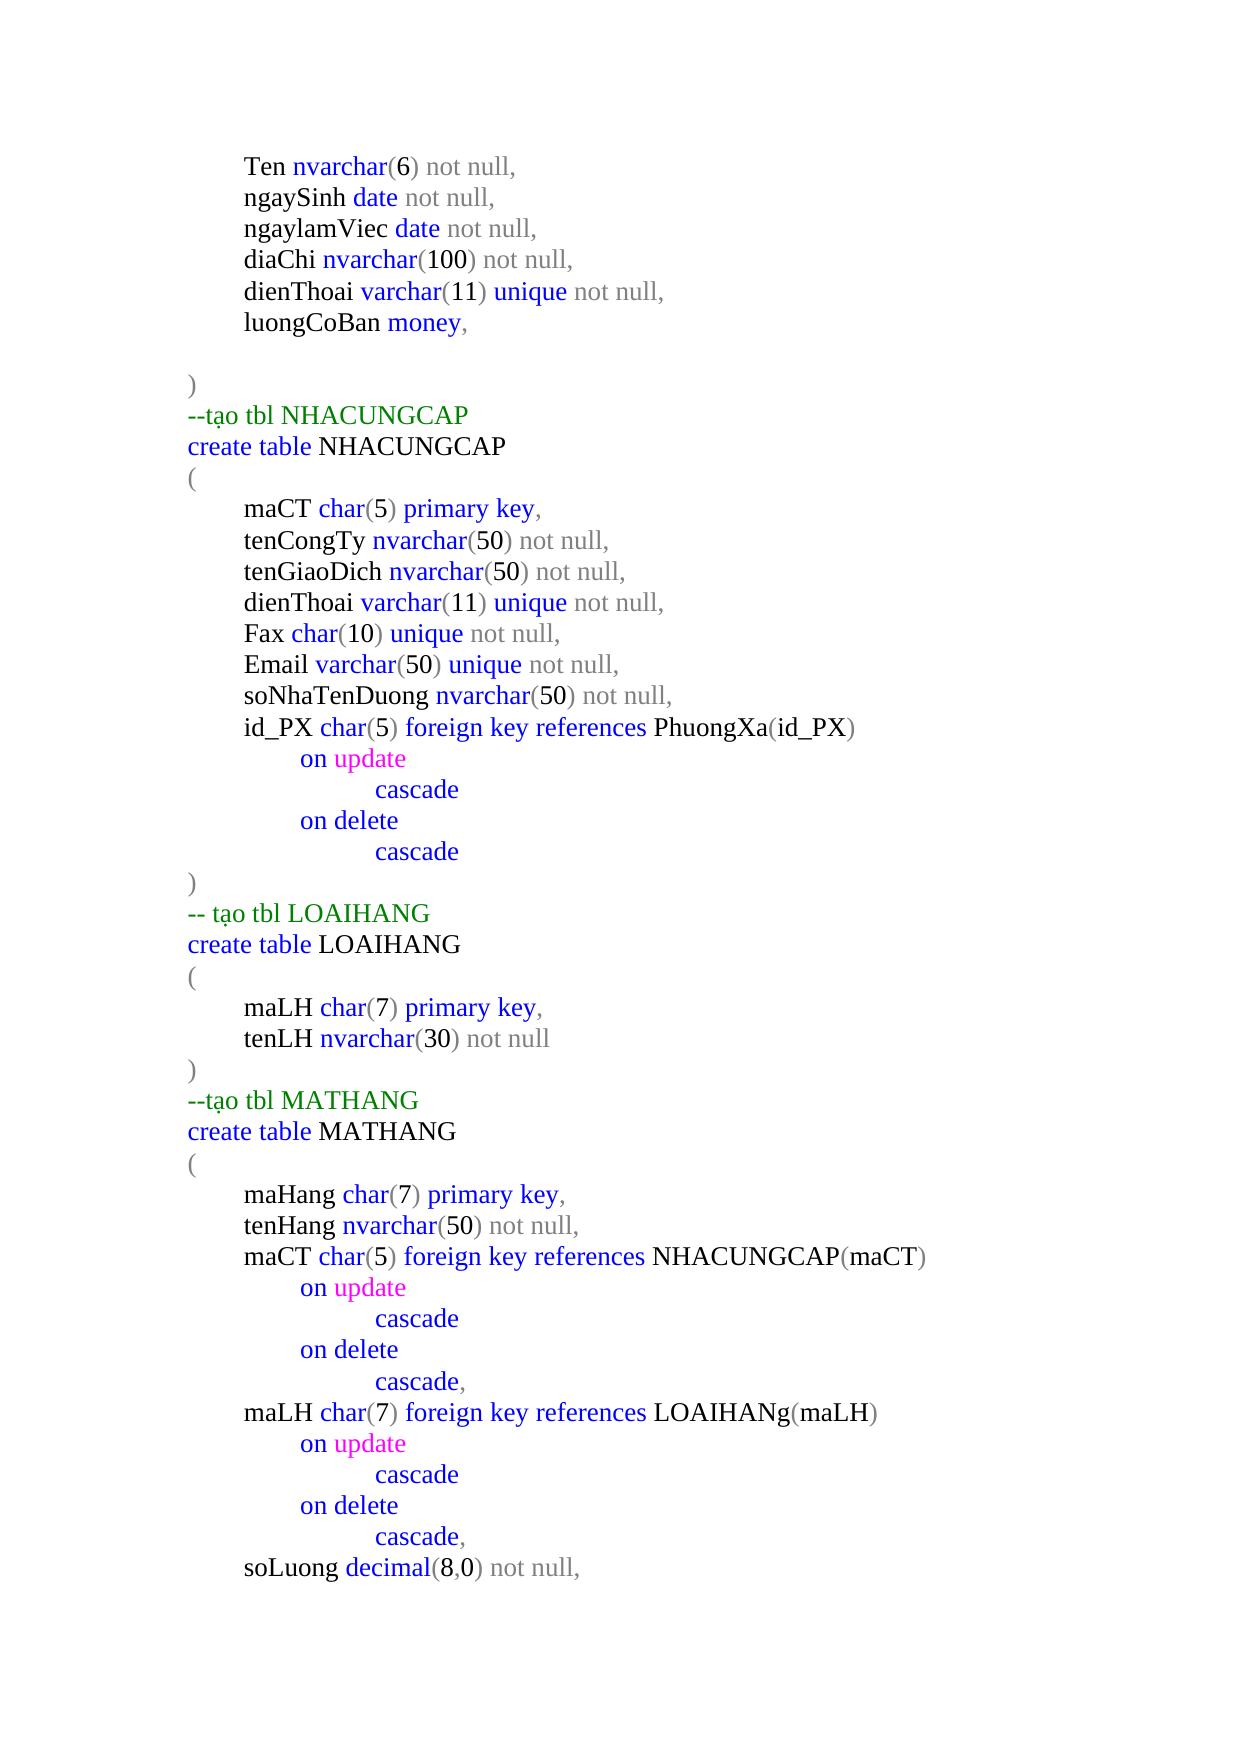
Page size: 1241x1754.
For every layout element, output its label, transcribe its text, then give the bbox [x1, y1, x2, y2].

text cascade [187, 773, 1090, 804]
text cascade [187, 1302, 1090, 1333]
text -- tạo tbl LOAIHANG [187, 897, 1090, 929]
text on delete [187, 1489, 1090, 1520]
text on delete [187, 804, 1090, 835]
text cascade, [187, 1365, 1090, 1396]
text ( [187, 1147, 1090, 1178]
text create table LOAIHANG [187, 929, 1090, 960]
text ngaySinh date not null, [187, 181, 1090, 212]
text on update [187, 1427, 1090, 1458]
text soLuong decimal(8,0) not null, [187, 1552, 1090, 1583]
text tenCongTy nvarchar(50) not null, [187, 524, 1090, 555]
text tenLH nvarchar(30) not null [187, 1022, 1090, 1053]
text --tạo tbl NHACUNGCAP [187, 399, 1090, 430]
text on delete [187, 1333, 1090, 1365]
text ) [187, 368, 1090, 399]
text ( [187, 461, 1090, 493]
text ngaylamViec date not null, [187, 212, 1090, 243]
text diaChi nvarchar(100) not null, [187, 243, 1090, 274]
text luongCoBan money, [187, 306, 1090, 337]
text Email varchar(50) unique not null, [187, 648, 1090, 679]
text tenGiaoDich nvarchar(50) not null, [187, 555, 1090, 586]
text on update [187, 1271, 1090, 1302]
text id_PX char(5) foreign key references PhuongXa(id_PX) [187, 711, 1090, 742]
text tenHang nvarchar(50) not null, [187, 1209, 1090, 1240]
text maCT char(5) primary key, [187, 493, 1090, 524]
text ) [187, 1053, 1090, 1084]
text ( [187, 960, 1090, 991]
text create table NHACUNGCAP [187, 430, 1090, 461]
text cascade [187, 1458, 1090, 1489]
text create table MATHANG [187, 1116, 1090, 1147]
text --tạo tbl MATHANG [187, 1084, 1090, 1116]
text cascade [187, 835, 1090, 866]
text on update [187, 742, 1090, 773]
text maCT char(5) foreign key references NHACUNGCAP(maCT) [187, 1240, 1090, 1271]
text soNhaTenDuong nvarchar(50) not null, [187, 679, 1090, 711]
text maHang char(7) primary key, [187, 1178, 1090, 1209]
text maLH char(7) foreign key references LOAIHANg(maLH) [187, 1396, 1090, 1427]
text ) [187, 866, 1090, 897]
text Ten nvarchar(6) not null, [187, 150, 1090, 181]
text dienThoai varchar(11) unique not null, [187, 586, 1090, 617]
text maLH char(7) primary key, [187, 991, 1090, 1022]
text cascade, [187, 1520, 1090, 1552]
text dienThoai varchar(11) unique not null, [187, 274, 1090, 306]
text Fax char(10) unique not null, [187, 617, 1090, 648]
